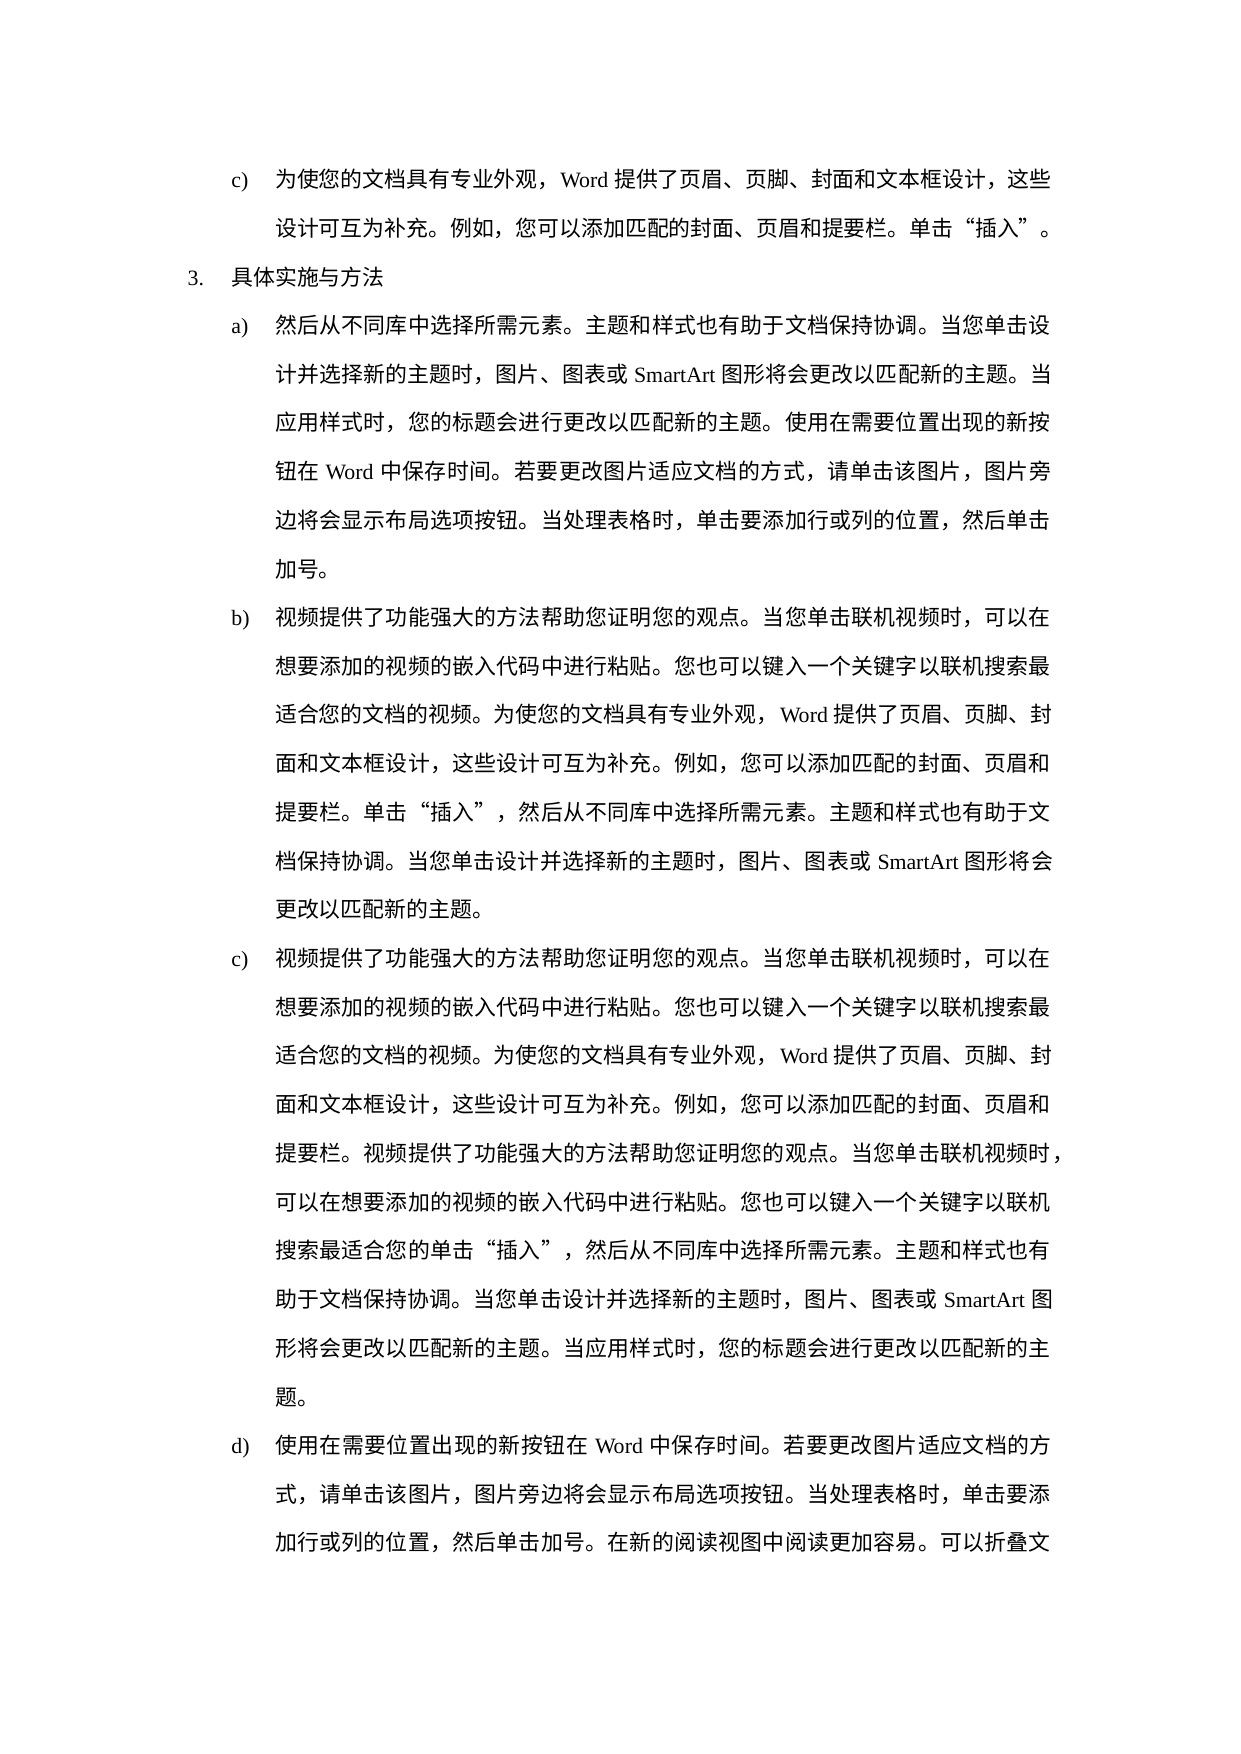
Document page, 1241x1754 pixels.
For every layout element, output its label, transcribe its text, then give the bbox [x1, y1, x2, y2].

list 视频提供了功能强大的方法帮助您证明您的观点。当您单击联机视频时，可以在想要添加的视频的嵌入代码中进行粘贴。您也可以键入一个关键字以联机搜索最适合您的文档的视频。为使您的文档具有专业外观，Word 提供了页眉、页脚、封面和文本框设计，这些设计可互为补充。例如，您可以添加匹配的封面、页眉和提要栏。视频提供了功能强大的方法帮助您证明您的观点。当您单击联机视频时，可以在想要添加的视频的嵌入代码中进行粘贴。您也可以键入一个关键字以联机搜索最适合您的单击“插入”，然后从不同库中选择所需元素。主题和样式也有助于文档保持协调。当您单击设计并选择新的主题时，图片、图表或 SmartArt 图形将会更改以匹配新的主题。当应用样式时，您的标题会进行更改以匹配新的主题。 [231, 940, 1053, 1412]
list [231, 1427, 1053, 1557]
list 具体实施与方法 [187, 259, 1053, 292]
list 为使您的文档具有专业外观，Word 提供了页眉、页脚、封面和文本框设计，这些设计可互为补充。例如，您可以添加匹配的封面、页眉和提要栏。单击“插入”。 [231, 162, 1053, 243]
list 视频提供了功能强大的方法帮助您证明您的观点。当您单击联机视频时，可以在想要添加的视频的嵌入代码中进行粘贴。您也可以键入一个关键字以联机搜索最适合您的文档的视频。为使您的文档具有专业外观，Word 提供了页眉、页脚、封面和文本框设计，这些设计可互为补充。例如，您可以添加匹配的封面、页眉和提要栏。单击“插入”，然后从不同库中选择所需元素。主题和样式也有助于文档保持协调。当您单击设计并选择新的主题时，图片、图表或 SmartArt 图形将会更改以匹配新的主题。 [231, 599, 1053, 924]
list 然后从不同库中选择所需元素。主题和样式也有助于文档保持协调。当您单击设计并选择新的主题时，图片、图表或 SmartArt 图形将会更改以匹配新的主题。当应用样式时，您的标题会进行更改以匹配新的主题。使用在需要位置出现的新按钮在 Word 中保存时间。若要更改图片适应文档的方式，请单击该图片，图片旁边将会显示布局选项按钮。当处理表格时，单击要添加行或列的位置，然后单击加号。 [231, 307, 1053, 584]
